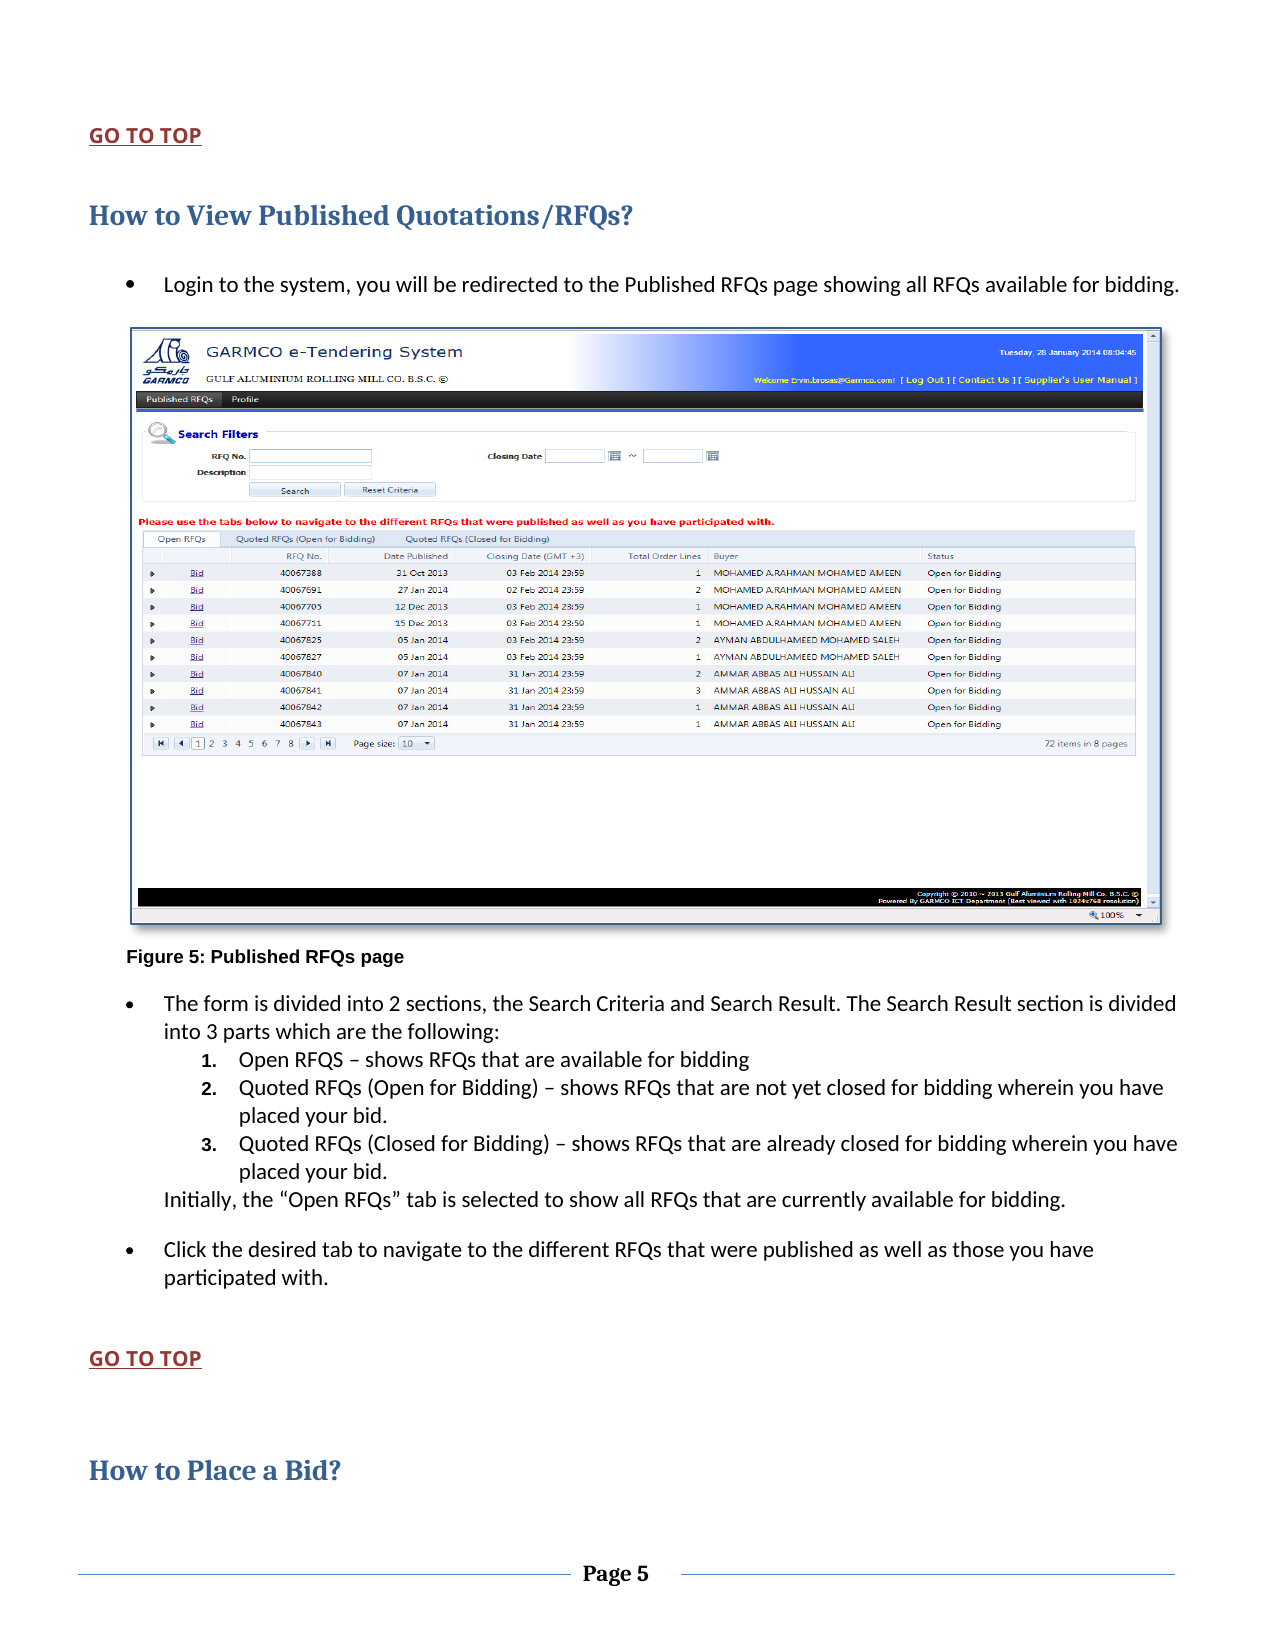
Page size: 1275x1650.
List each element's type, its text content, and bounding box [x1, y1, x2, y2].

list The form is divided into 2 sections, the Search Criteria and Search Result. The Search Result section is divided into 3 parts which are the following: [126, 989, 1186, 1045]
subtitle How to View Published Quotations/RFQs? [89, 199, 1186, 233]
list Click the desired tab to navigate to the different RFQs that were published as well as those you have participated with. [126, 1235, 1186, 1291]
text GO TO TOP [89, 121, 1186, 149]
list Quoted RFQs (Open for Bidding) – shows RFQs that are not yet closed for bidding wherein you have placed your bid. [201, 1073, 1186, 1129]
list Quoted RFQs (Closed for Bidding) – shows RFQs that are already closed for bidding wherein you have placed your bid. [201, 1129, 1186, 1185]
list Initially, the “Open RFQs” tab is selected to show all RFQs that are currently available for bidding. [164, 1185, 1186, 1213]
text GO TO TOP [89, 1344, 1186, 1372]
list Open RFQS – shows RFQs that are available for bidding [201, 1045, 1186, 1073]
picture [132, 329, 1160, 923]
text Figure 5: Published RFQs page [126, 946, 1186, 968]
list Login to the system, you will be redirected to the Published RFQs page showing all RFQs available for bidding. [126, 270, 1186, 298]
subtitle How to Place a Bid? [89, 1454, 1186, 1488]
